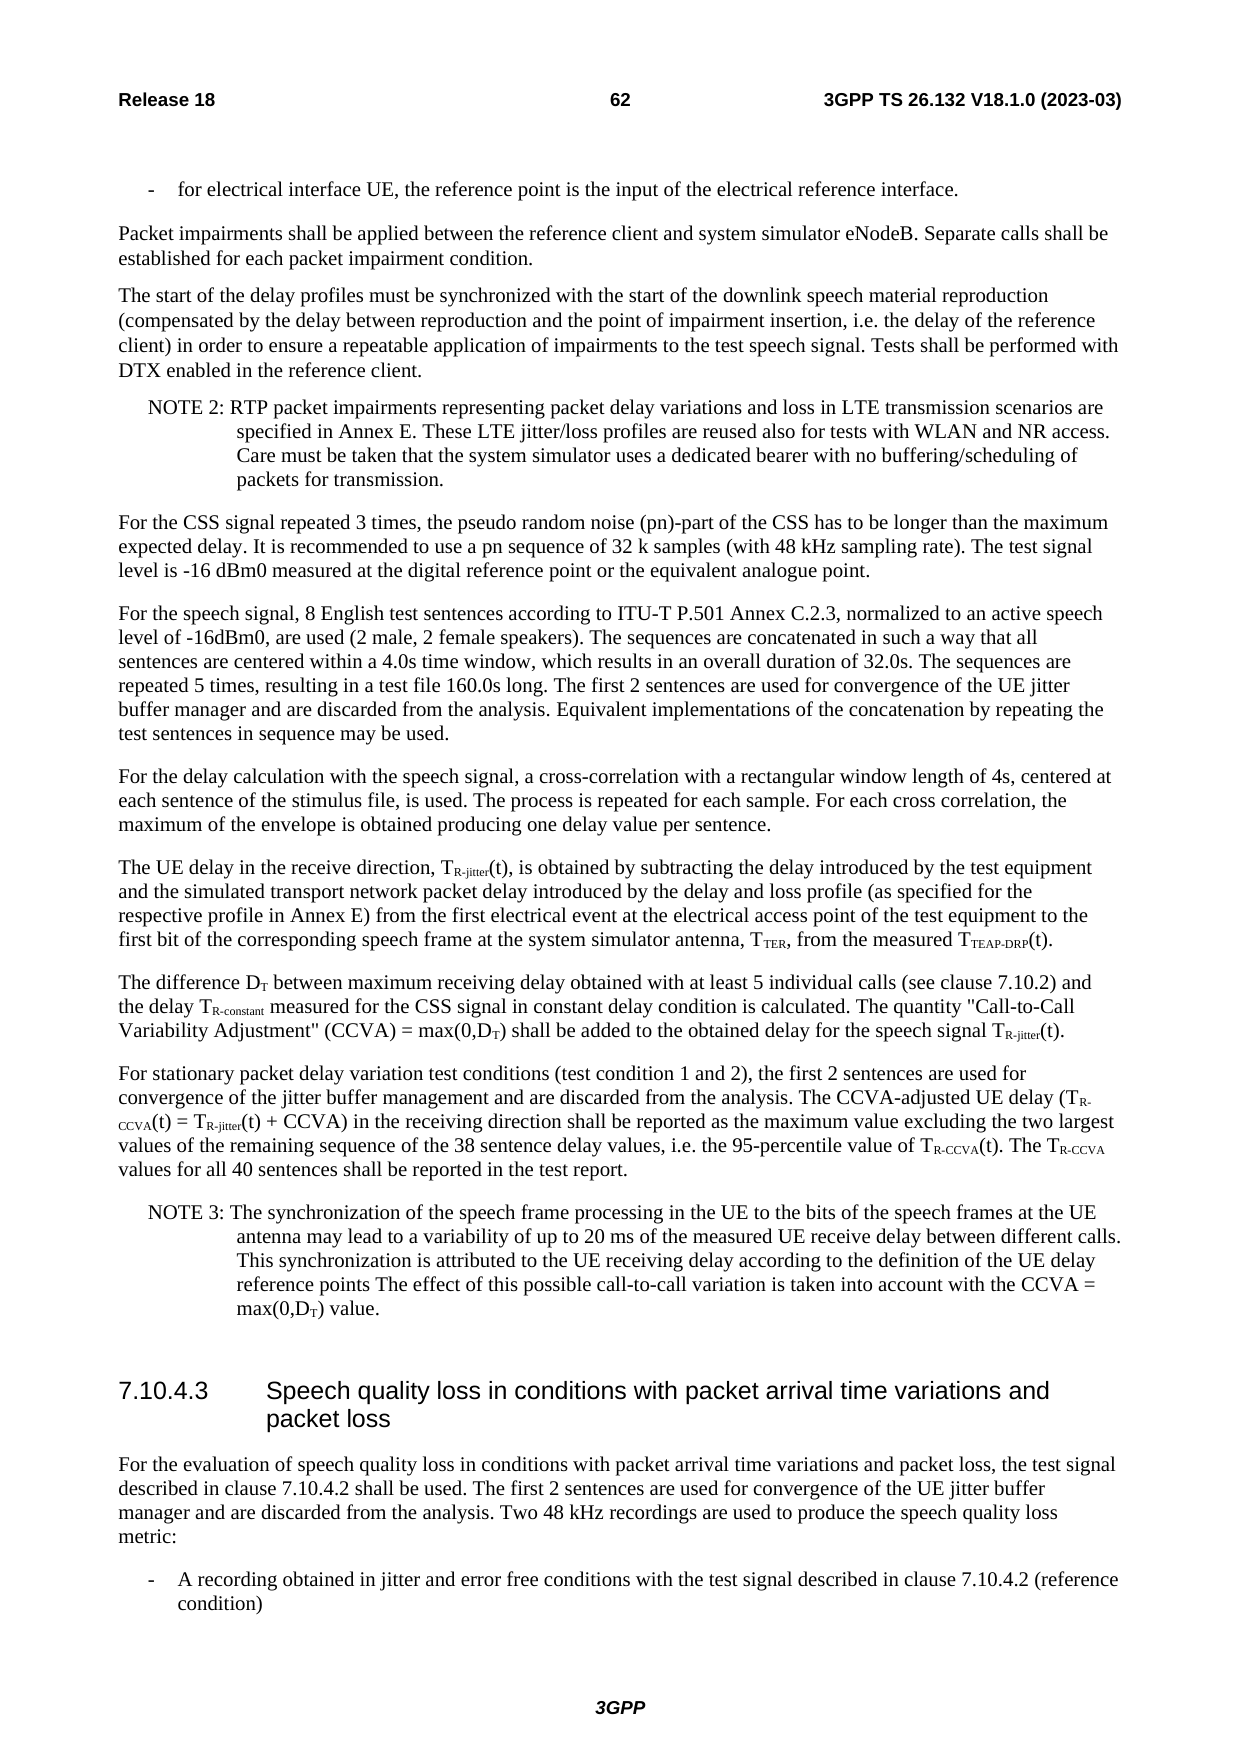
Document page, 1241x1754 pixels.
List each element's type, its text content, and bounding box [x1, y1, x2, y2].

text For the evaluation of speech quality loss in conditions with packet arrival time variations and packet loss, the test signal described in clause 7.10.4.2 shall be used. The first 2 sentences are used for convergence of the UE jitter buffer manager and are discarded from the analysis. Two 48 kHz recordings are used to produce the speech quality loss metric: [118, 1452, 1122, 1548]
text NOTE 3: The synchronization of the speech frame processing in the UE to the bits of the speech frames at the UE antenna may lead to a variability of up to 20 ms of the measured UE receive delay between different calls. This synchronization is attributed to the UE receiving delay according to the definition of the UE delay reference points The effect of this possible call-to-call variation is taken into account with the CCVA = max(0,DT) value. [148, 1200, 1122, 1320]
text Packet impairments shall be applied between the reference client and system simulator eNodeB. Separate calls shall be established for each packet impairment condition. [118, 220, 1122, 270]
text The difference DT between maximum receiving delay obtained with at least 5 individual calls (see clause 7.10.2) and the delay TR-constant measured for the CSS signal in constant delay condition is calculated. The quantity "Call-to-Call Variability Adjustment" (CCVA) = max(0,DT) shall be added to the obtained delay for the speech signal TR-jitter(t). [118, 970, 1122, 1042]
text For the CSS signal repeated 3 times, the pseudo random noise (pn)-part of the CSS has to be longer than the maximum expected delay. It is recommended to use a pn sequence of 32 k samples (with 48 kHz sampling rate). The test signal level is -16 dBm0 measured at the digital reference point or the equivalent analogue point. [118, 510, 1122, 582]
text - A recording obtained in jitter and error free conditions with the test signal described in clause 7.10.4.2 (reference condition) [148, 1567, 1122, 1615]
text For the delay calculation with the speech signal, a cross-correlation with a rectangular window length of 4s, centered at each sentence of the stimulus file, is used. The process is repeated for each sample. For each cross correlation, the maximum of the envelope is obtained producing one delay value per sentence. [118, 764, 1122, 836]
text The UE delay in the receive direction, TR-jitter(t), is obtained by subtracting the delay introduced by the test equipment and the simulated transport network packet delay introduced by the delay and loss profile (as specified for the respective profile in Annex E) from the first electrical event at the electrical access point of the test equipment to the first bit of the corresponding speech frame at the system simulator antenna, TTER, from the measured TTEAP-DRP(t). [118, 855, 1122, 951]
text - for electrical interface UE, the reference point is the input of the electrical reference interface. [148, 177, 1122, 201]
text NOTE 2: RTP packet impairments representing packet delay variations and loss in LTE transmission scenarios are specified in Annex E. These LTE jitter/loss profiles are reused also for tests with WLAN and NR access. Care must be taken that the system simulator uses a dedicated bearer with no buffering/scheduling of packets for transmission. [148, 395, 1122, 491]
text For stationary packet delay variation test conditions (test condition 1 and 2), the first 2 sentences are used for convergence of the jitter buffer management and are discarded from the analysis. The CCVA-adjusted UE delay (TR-CCVA(t) = TR-jitter(t) + CCVA) in the receiving direction shall be reported as the maximum value excluding the two largest values of the remaining sequence of the 38 sentence delay values, i.e. the 95-percentile value of TR-CCVA(t). The TR-CCVA values for all 40 sentences shall be reported in the test report. [118, 1061, 1122, 1181]
text For the speech signal, 8 English test sentences according to ITU-T P.501 Annex C.2.3, normalized to an active speech level of -16dBm0, are used (2 male, 2 female speakers). The sequences are concatenated in such a way that all sentences are centered within a 4.0s time window, which results in an overall duration of 32.0s. The sequences are repeated 5 times, resulting in a test file 160.0s long. The first 2 sentences are used for convergence of the UE jitter buffer manager and are discarded from the analysis. Equivalent implementations of the concatenation by repeating the test sentences in sequence may be used. [118, 601, 1122, 745]
subtitle 7.10.4.3 Speech quality loss in conditions with packet arrival time variations and packet loss [118, 1376, 1122, 1433]
text The start of the delay profiles must be synchronized with the start of the downlink speech material reproduction (compensated by the delay between reproduction and the point of impairment insertion, i.e. the delay of the reference client) in order to ensure a repeatable application of impairments to the test speech signal. Tests shall be performed with DTX enabled in the reference client. [118, 282, 1122, 382]
